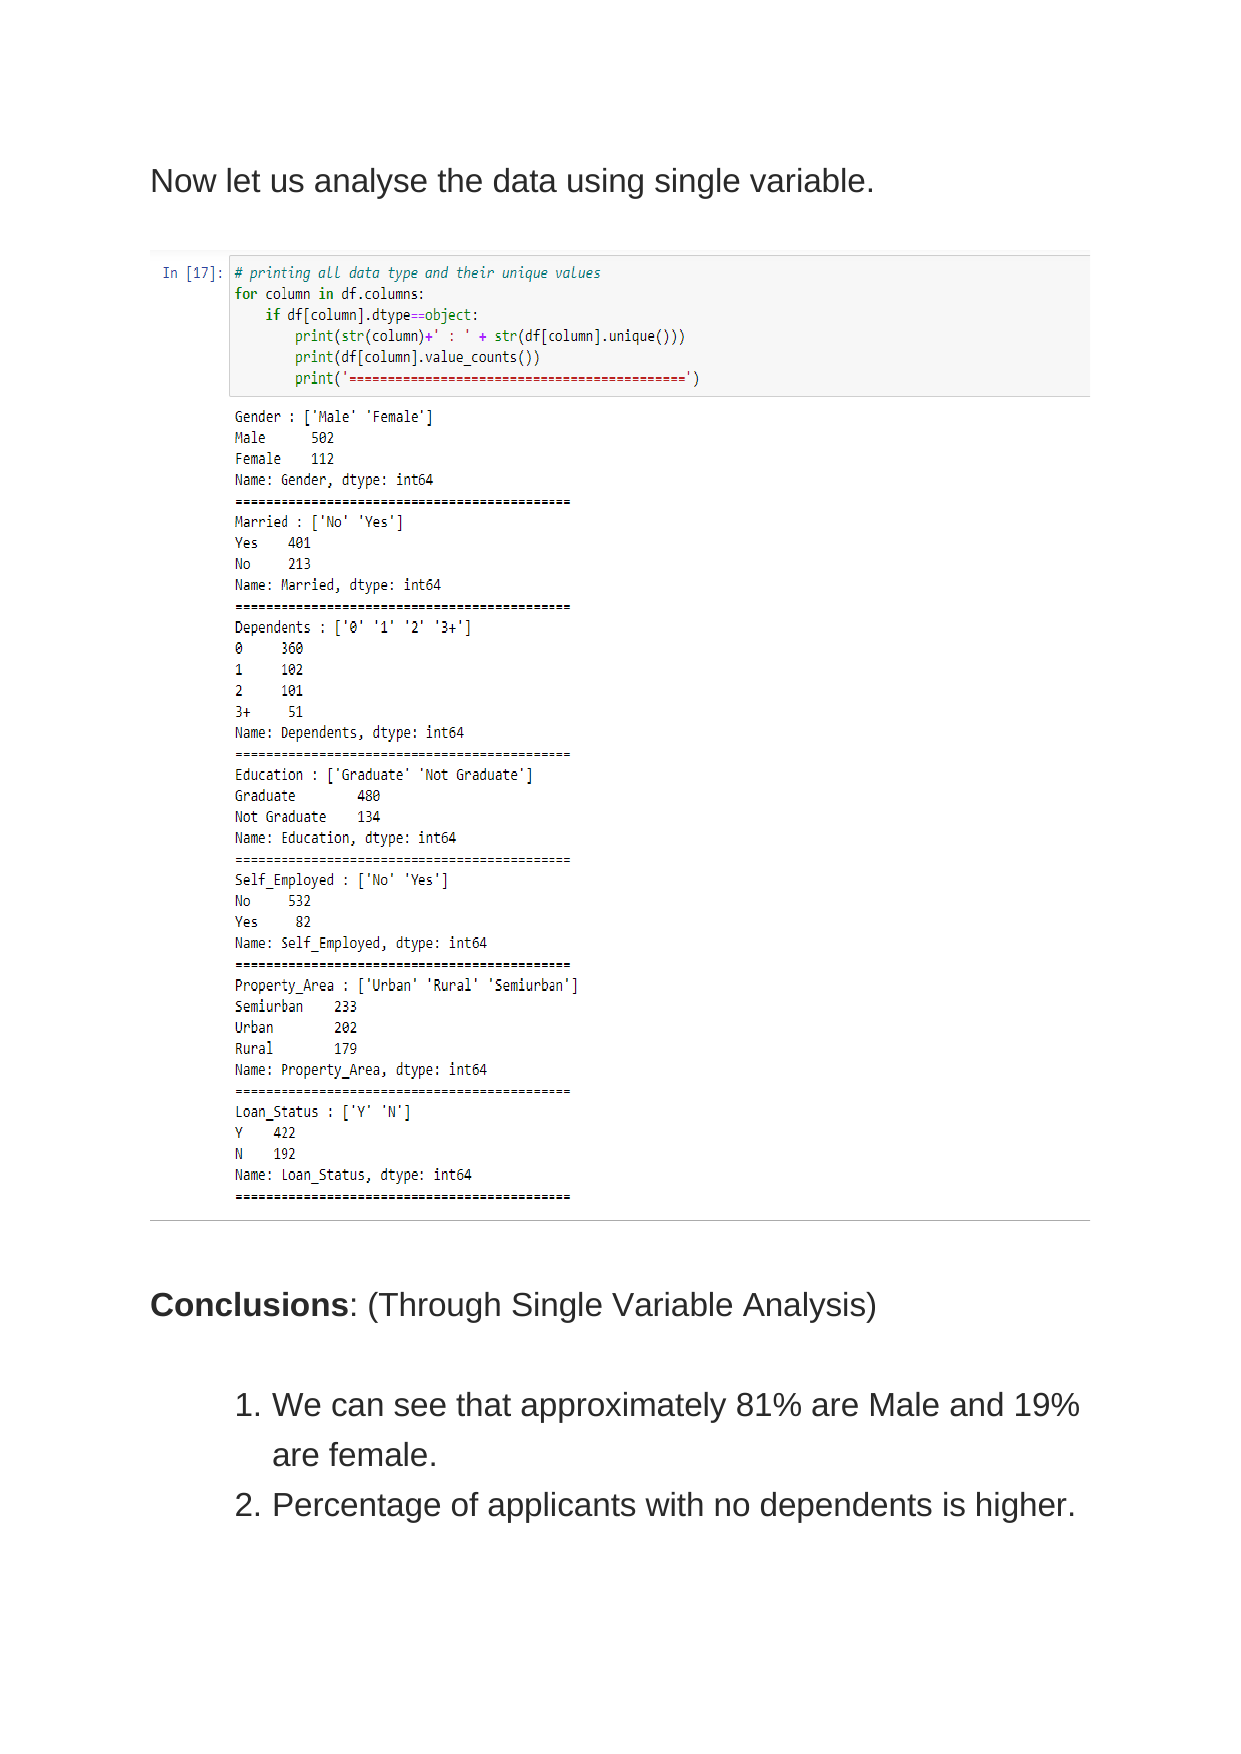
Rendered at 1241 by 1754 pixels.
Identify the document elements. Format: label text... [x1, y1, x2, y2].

text Now let us analyse the data using single variable. [150, 150, 1090, 200]
list Percentage of applicants with no dependents is higher. [234, 1474, 1090, 1524]
text Conclusions: (Through Single Variable Analysis) [150, 1274, 1090, 1324]
list We can see that approximately 81% are Male and 19% are female. [234, 1374, 1090, 1474]
picture [150, 250, 1091, 1224]
